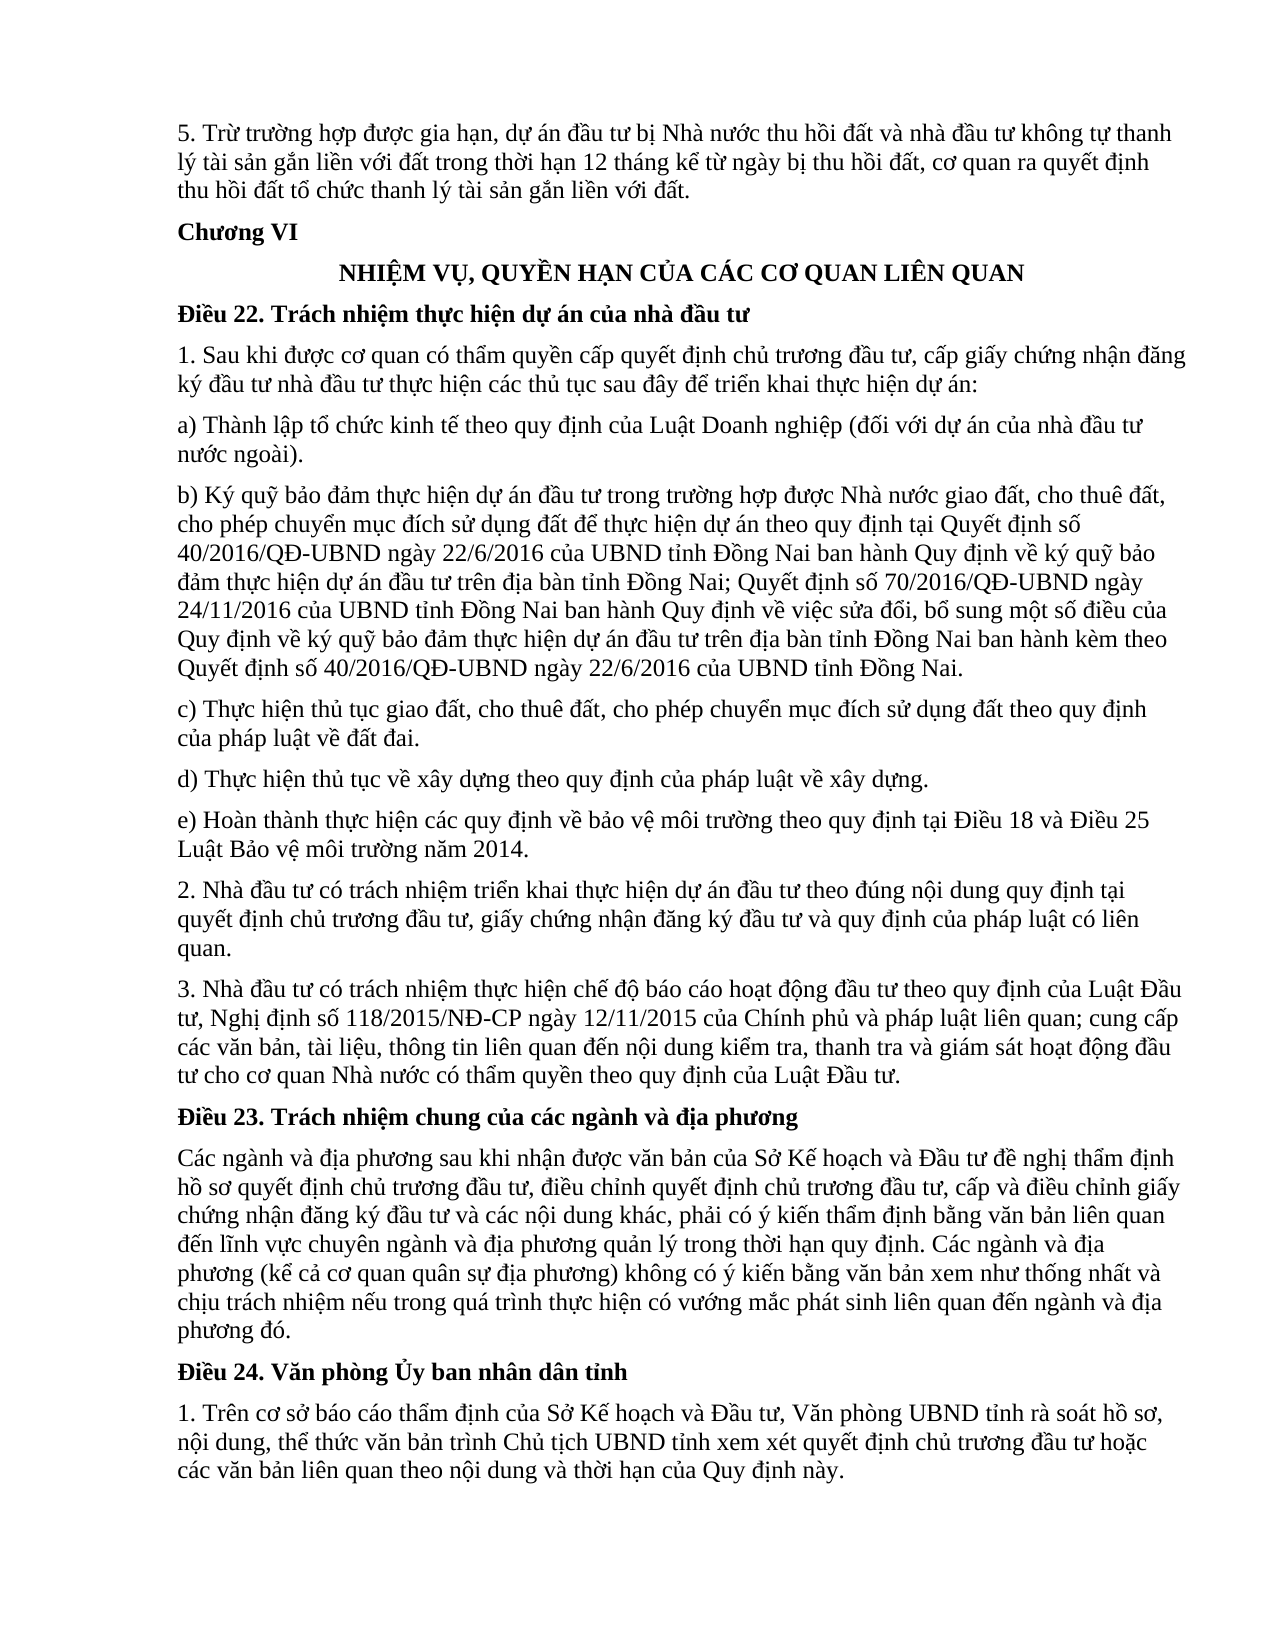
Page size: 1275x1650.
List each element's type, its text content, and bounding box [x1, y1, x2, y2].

text Chương VI [177, 217, 1186, 246]
text 3. Nhà đầu tư có trách nhiệm thực hiện chế độ báo cáo hoạt động đầu tư theo quy định của Luật Đầu tư, Nghị định số 118/2015/NĐ-CP ngày 12/11/2015 của Chính phủ và pháp luật liên quan; cung cấp các văn bản, tài liệu, thông tin liên quan đến nội dung kiểm tra, thanh tra và giám sát hoạt động đầu tư cho cơ quan Nhà nước có thẩm quyền theo quy định của Luật Đầu tư. [177, 974, 1186, 1089]
text b) Ký quỹ bảo đảm thực hiện dự án đầu tư trong trường hợp được Nhà nước giao đất, cho thuê đất, cho phép chuyển mục đích sử dụng đất để thực hiện dự án theo quy định tại Quyết định số 40/2016/QĐ-UBND ngày 22/6/2016 của UBND tỉnh Đồng Nai ban hành Quy định về ký quỹ bảo đảm thực hiện dự án đầu tư trên địa bàn tỉnh Đồng Nai; Quyết định số 70/2016/QĐ-UBND ngày 24/11/2016 của UBND tỉnh Đồng Nai ban hành Quy định về việc sửa đổi, bổ sung một số điều của Quy định về ký quỹ bảo đảm thực hiện dự án đầu tư trên địa bàn tỉnh Đồng Nai ban hành kèm theo Quyết định số 40/2016/QĐ-UBND ngày 22/6/2016 của UBND tỉnh Đồng Nai. [177, 481, 1186, 682]
text Điều 22. Trách nhiệm thực hiện dự án của nhà đầu tư [177, 299, 1186, 328]
text Điều 24. Văn phòng Ủy ban nhân dân tỉnh [177, 1357, 1186, 1386]
text 5. Trừ trường hợp được gia hạn, dự án đầu tư bị Nhà nước thu hồi đất và nhà đầu tư không tự thanh lý tài sản gắn liền với đất trong thời hạn 12 tháng kể từ ngày bị thu hồi đất, cơ quan ra quyết định thu hồi đất tổ chức thanh lý tài sản gắn liền với đất. [177, 118, 1186, 204]
text 2. Nhà đầu tư có trách nhiệm triển khai thực hiện dự án đầu tư theo đúng nội dung quy định tại quyết định chủ trương đầu tư, giấy chứng nhận đăng ký đầu tư và quy định của pháp luật có liên quan. [177, 876, 1186, 962]
text 1. Trên cơ sở báo cáo thẩm định của Sở Kế hoạch và Đầu tư, Văn phòng UBND tỉnh rà soát hồ sơ, nội dung, thể thức văn bản trình Chủ tịch UBND tỉnh xem xét quyết định chủ trương đầu tư hoặc các văn bản liên quan theo nội dung và thời hạn của Quy định này. [177, 1398, 1186, 1484]
text c) Thực hiện thủ tục giao đất, cho thuê đất, cho phép chuyển mục đích sử dụng đất theo quy định của pháp luật về đất đai. [177, 694, 1186, 752]
text Điều 23. Trách nhiệm chung của các ngành và địa phương [177, 1102, 1186, 1131]
text Các ngành và địa phương sau khi nhận được văn bản của Sở Kế hoạch và Đầu tư đề nghị thẩm định hồ sơ quyết định chủ trương đầu tư, điều chỉnh quyết định chủ trương đầu tư, cấp và điều chỉnh giấy chứng nhận đăng ký đầu tư và các nội dung khác, phải có ý kiến thẩm định bằng văn bản liên quan đến lĩnh vực chuyên ngành và địa phương quản lý trong thời hạn quy định. Các ngành và địa phương (kể cả cơ quan quân sự địa phương) không có ý kiến bằng văn bản xem như thống nhất và chịu trách nhiệm nếu trong quá trình thực hiện có vướng mắc phát sinh liên quan đến ngành và địa phương đó. [177, 1143, 1186, 1344]
text e) Hoàn thành thực hiện các quy định về bảo vệ môi trường theo quy định tại Điều 18 và Điều 25 Luật Bảo vệ môi trường năm 2014. [177, 806, 1186, 863]
text d) Thực hiện thủ tục về xây dựng theo quy định của pháp luật về xây dựng. [177, 764, 1186, 793]
text NHIỆM VỤ, QUYỀN HẠN CỦA CÁC CƠ QUAN LIÊN QUAN [177, 258, 1186, 287]
text a) Thành lập tổ chức kinh tế theo quy định của Luật Doanh nghiệp (đối với dự án của nhà đầu tư nước ngoài). [177, 411, 1186, 468]
text 1. Sau khi được cơ quan có thẩm quyền cấp quyết định chủ trương đầu tư, cấp giấy chứng nhận đăng ký đầu tư nhà đầu tư thực hiện các thủ tục sau đây để triển khai thực hiện dự án: [177, 341, 1186, 398]
